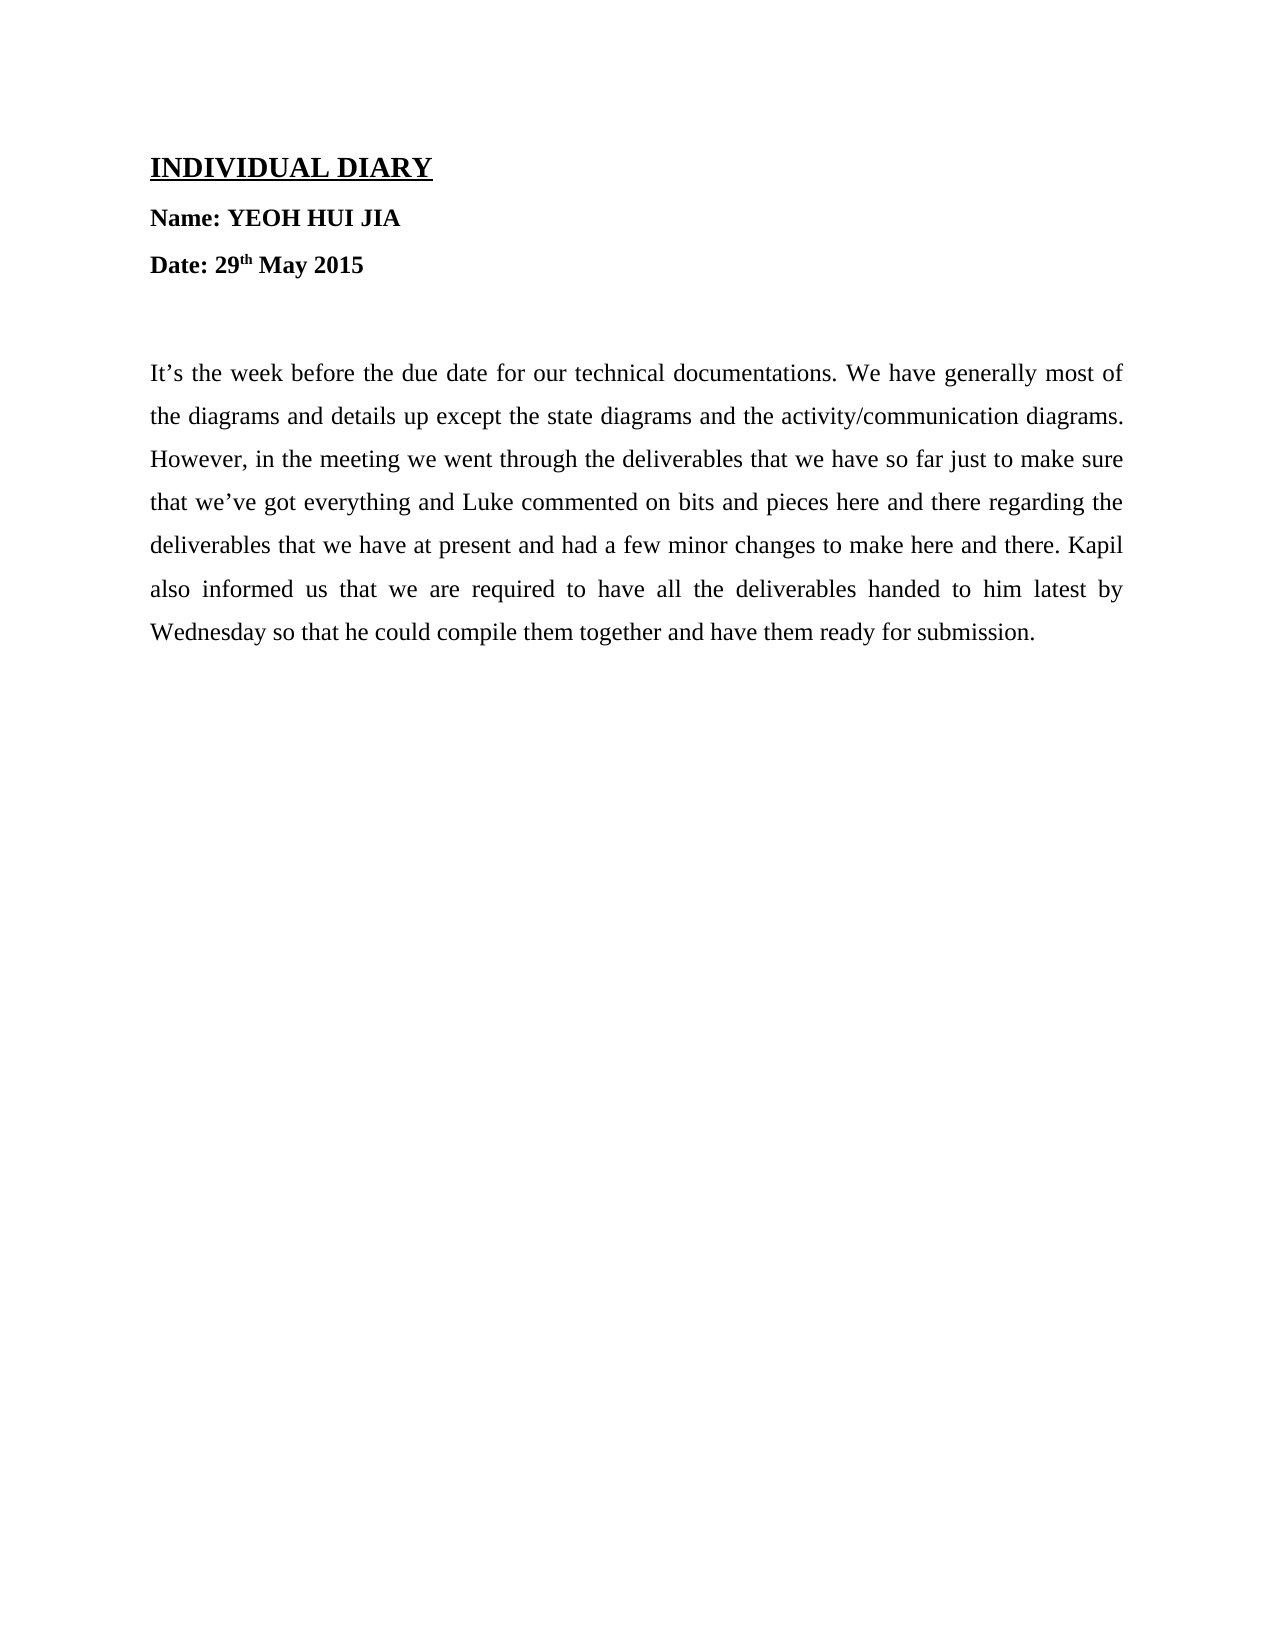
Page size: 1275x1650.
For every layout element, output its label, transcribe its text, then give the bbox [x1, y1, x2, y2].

text Name: YEOH HUI JIA [150, 203, 1125, 232]
text It’s the week before the due date for our technical documentations. We have generally most of the diagrams and details up except the state diagrams and the activity/communication diagrams. However, in the meeting we went through the deliverables that we have so far just to make sure that we’ve got everything and Luke commented on bits and pieces here and there regarding the deliverables that we have at present and had a few minor changes to make here and there. Kapil also informed us that we are required to have all the deliverables handed to him latest by Wednesday so that he could compile them together and have them ready for submission. [150, 358, 1125, 646]
text Date: 29th May 2015 [150, 251, 1125, 279]
text INDIVIDUAL DIARY [150, 150, 1125, 183]
